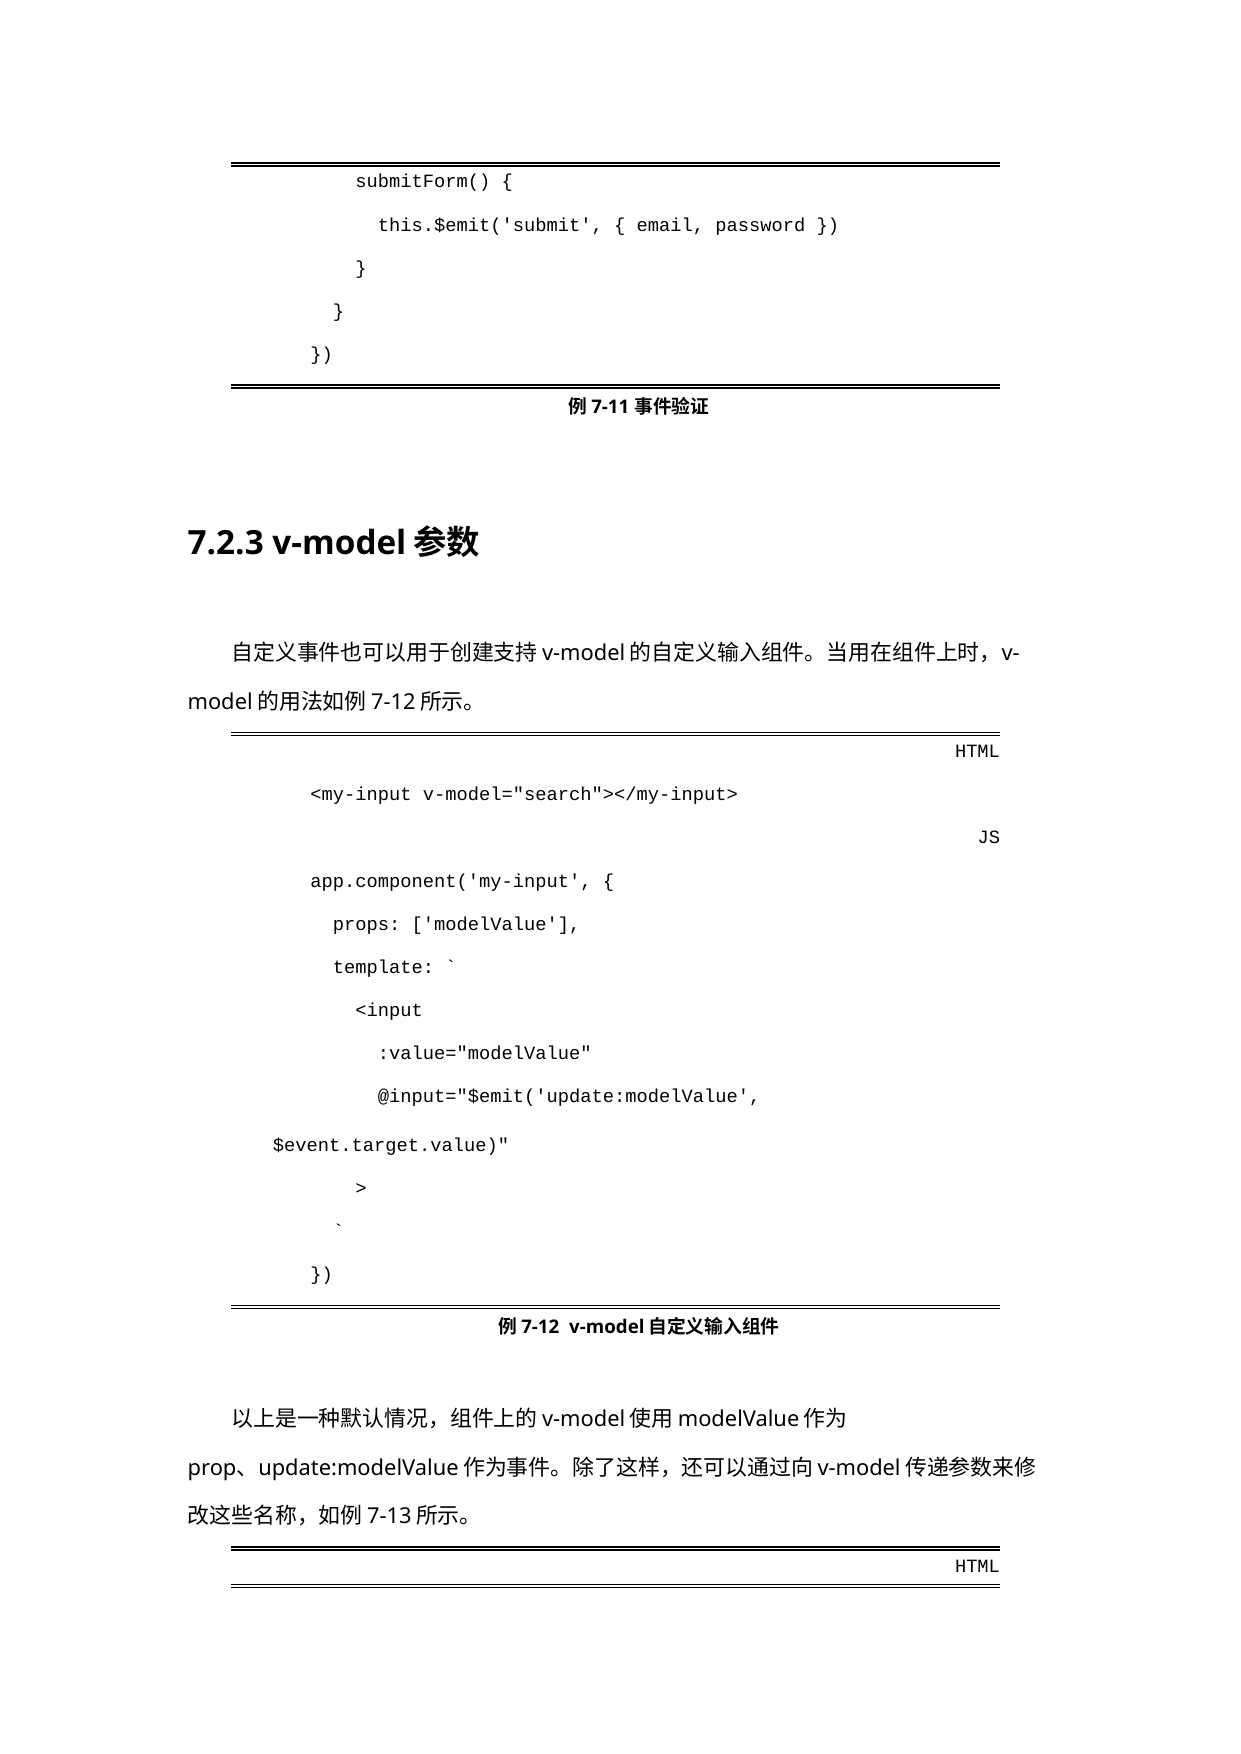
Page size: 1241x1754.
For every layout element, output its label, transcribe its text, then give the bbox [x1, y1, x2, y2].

table_header HTML <my-input v-model="search"></my-input> JS app.component('my-input', { props: ['modelValue'], template: ` <input :value="modelValue" @input="$emit('update:modelValue', $event.target.value)" > ` }) [231, 736, 1000, 1304]
text 自定义事件也可以用于创建支持v-model的自定义输入组件。当用在组件上时，v-model的用法如例7-12所示。 [187, 634, 1053, 716]
text 以上是一种默认情况，组件上的v-model使用modelValue作为prop、update:modelValue作为事件。除了这样，还可以通过向v-model传递参数来修改这些名称，如例7-13所示。 [187, 1400, 1053, 1530]
subtitle 7.2.3 v-model参数 [187, 507, 1053, 572]
text 例7-11 事件验证 [187, 389, 1053, 421]
text 例7-12 v-model自定义输入组件 [187, 1309, 1053, 1342]
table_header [231, 1551, 1000, 1583]
